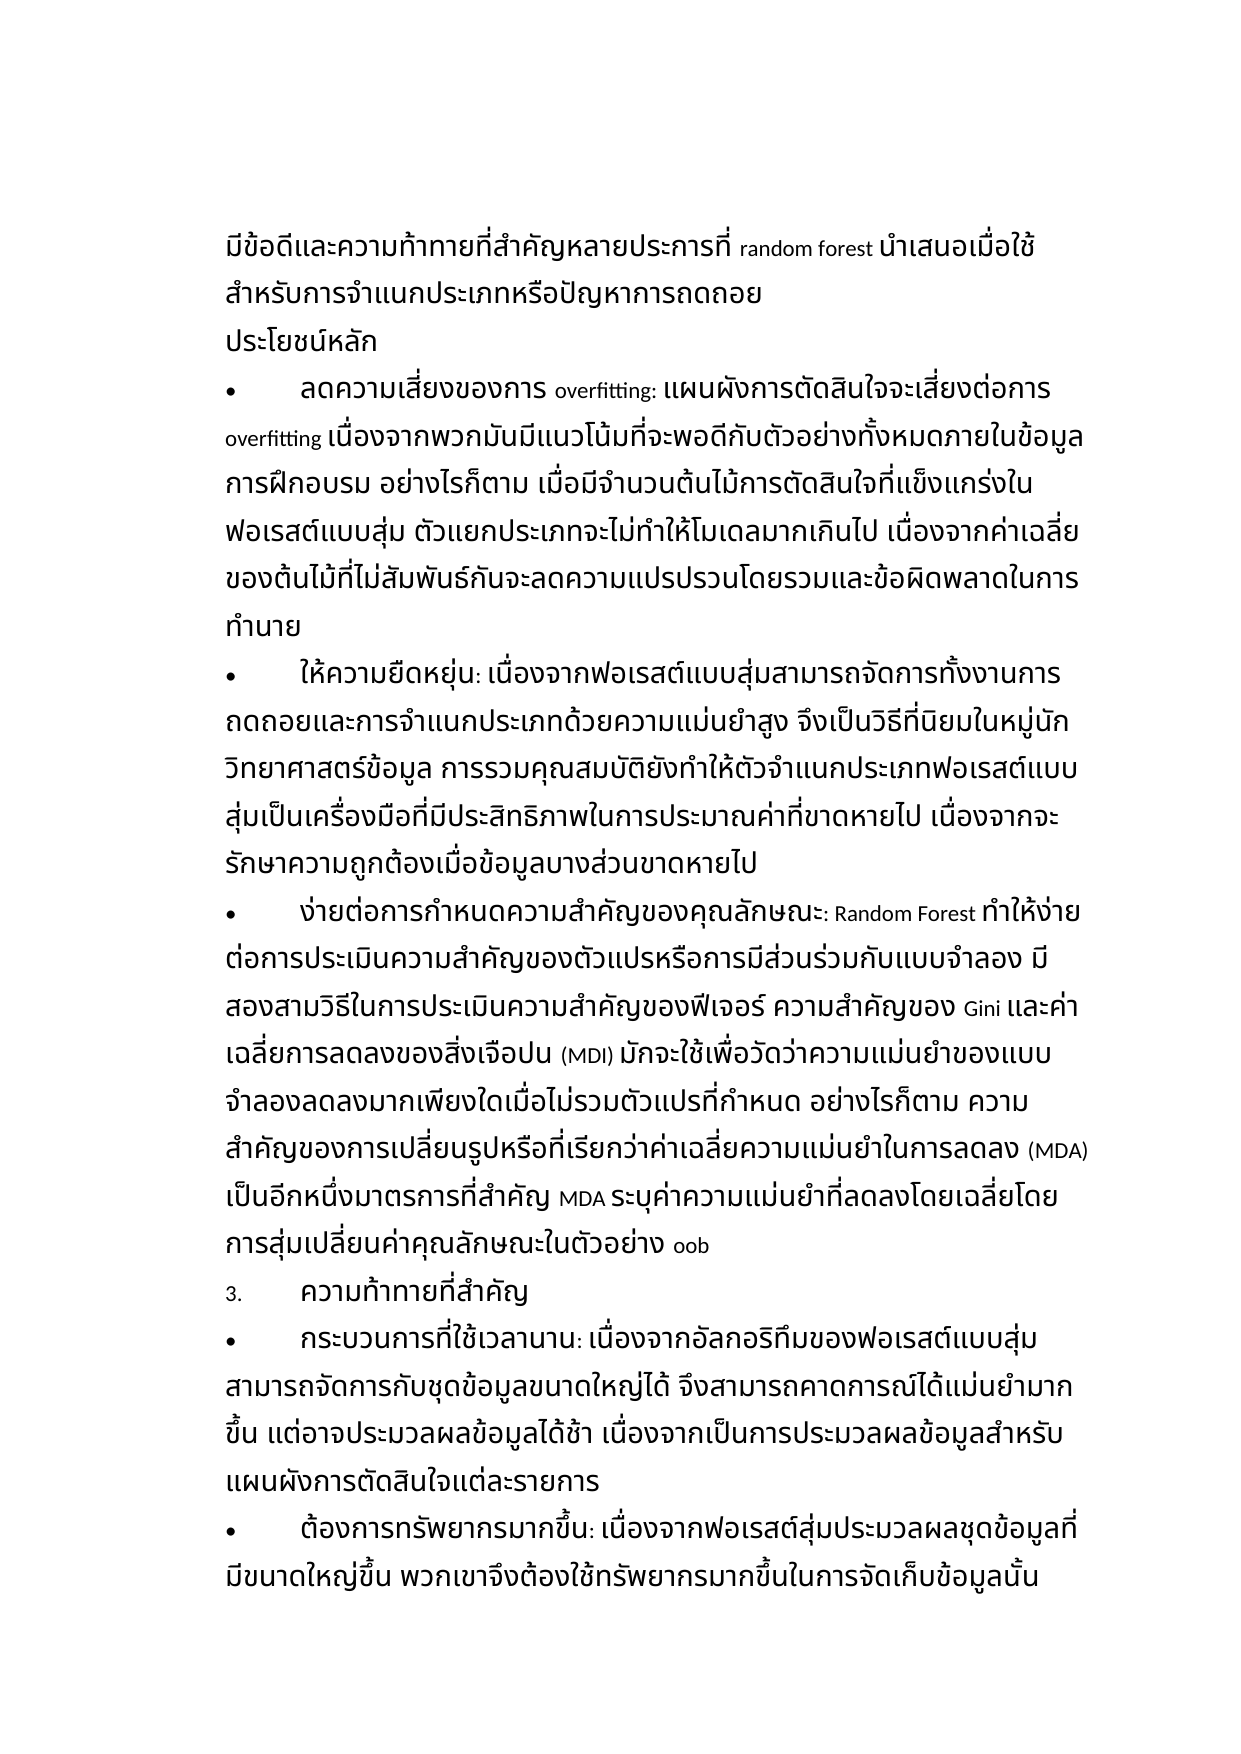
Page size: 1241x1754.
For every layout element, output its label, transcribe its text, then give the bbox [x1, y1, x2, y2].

text • ต้องการทรัพยากรมากขึ้น: เนื่องจากฟอเรสต์สุ่มประมวลผลชุดข้อมูลที่มีขนาดใหญ่ขึ้น พวกเขาจึงต้องใช้ทรัพยากรมากขึ้นในการจัดเก็บข้อมูลนั้น [225, 1507, 1090, 1599]
text • ลดความเสี่ยงของการ overfitting: แผนผังการตัดสินใจจะเสี่ยงต่อการ overfitting เนื่องจากพวกมันมีแนวโน้มที่จะพอดีกับตัวอย่างทั้งหมดภายในข้อมูลการฝึกอบรม อย่างไรก็ตาม เมื่อมีจำนวนต้นไม้การตัดสินใจที่แข็งแกร่งในฟอเรสต์แบบสุ่ม ตัวแยกประเภทจะไม่ทำให้โมเดลมากเกินไป เนื่องจากค่าเฉลี่ยของต้นไม้ที่ไม่สัมพันธ์กันจะลดความแปรปรวนโดยรวมและข้อผิดพลาดในการทำนาย [225, 367, 1090, 649]
text • ให้ความยืดหยุ่น: เนื่องจากฟอเรสต์แบบสุ่มสามารถจัดการทั้งงานการถดถอยและการจำแนกประเภทด้วยความแม่นยำสูง จึงเป็นวิธีที่นิยมในหมู่นักวิทยาศาสตร์ข้อมูล การรวมคุณสมบัติยังทำให้ตัวจำแนกประเภทฟอเรสต์แบบสุ่มเป็นเครื่องมือที่มีประสิทธิภาพในการประมาณค่าที่ขาดหายไป เนื่องจากจะรักษาความถูกต้องเมื่อข้อมูลบางส่วนขาดหายไป [225, 652, 1090, 887]
text • ง่ายต่อการกำหนดความสำคัญของคุณลักษณะ: Random Forest ทำให้ง่ายต่อการประเมินความสำคัญของตัวแปรหรือการมีส่วนร่วมกับแบบจำลอง มีสองสามวิธีในการประเมินความสำคัญของฟีเจอร์ ความสำคัญของ Gini และค่าเฉลี่ยการลดลงของสิ่งเจือปน (MDI) มักจะใช้เพื่อวัดว่าความแม่นยำของแบบจำลองลดลงมากเพียงใดเมื่อไม่รวมตัวแปรที่กำหนด อย่างไรก็ตาม ความสำคัญของการเปลี่ยนรูปหรือที่เรียกว่าค่าเฉลี่ยความแม่นยำในการลดลง (MDA) เป็นอีกหนึ่งมาตรการที่สำคัญ MDA ระบุค่าความแม่นยำที่ลดลงโดยเฉลี่ยโดยการสุ่มเปลี่ยนค่าคุณลักษณะในตัวอย่าง oob [225, 890, 1090, 1267]
text มีข้อดีและความท้าทายที่สำคัญหลายประการที่ random forest นำเสนอเมื่อใช้สำหรับการจำแนกประเภทหรือปัญหาการถดถอย [225, 225, 1090, 317]
text 3. ความท้าทายที่สำคัญ [225, 1270, 1090, 1314]
text ประโยชน์หลัก [225, 320, 1090, 364]
text • กระบวนการที่ใช้เวลานาน: เนื่องจากอัลกอริทึมของฟอเรสต์แบบสุ่มสามารถจัดการกับชุดข้อมูลขนาดใหญ่ได้ จึงสามารถคาดการณ์ได้แม่นยำมากขึ้น แต่อาจประมวลผลข้อมูลได้ช้า เนื่องจากเป็นการประมวลผลข้อมูลสำหรับแผนผังการตัดสินใจแต่ละรายการ [225, 1317, 1090, 1504]
